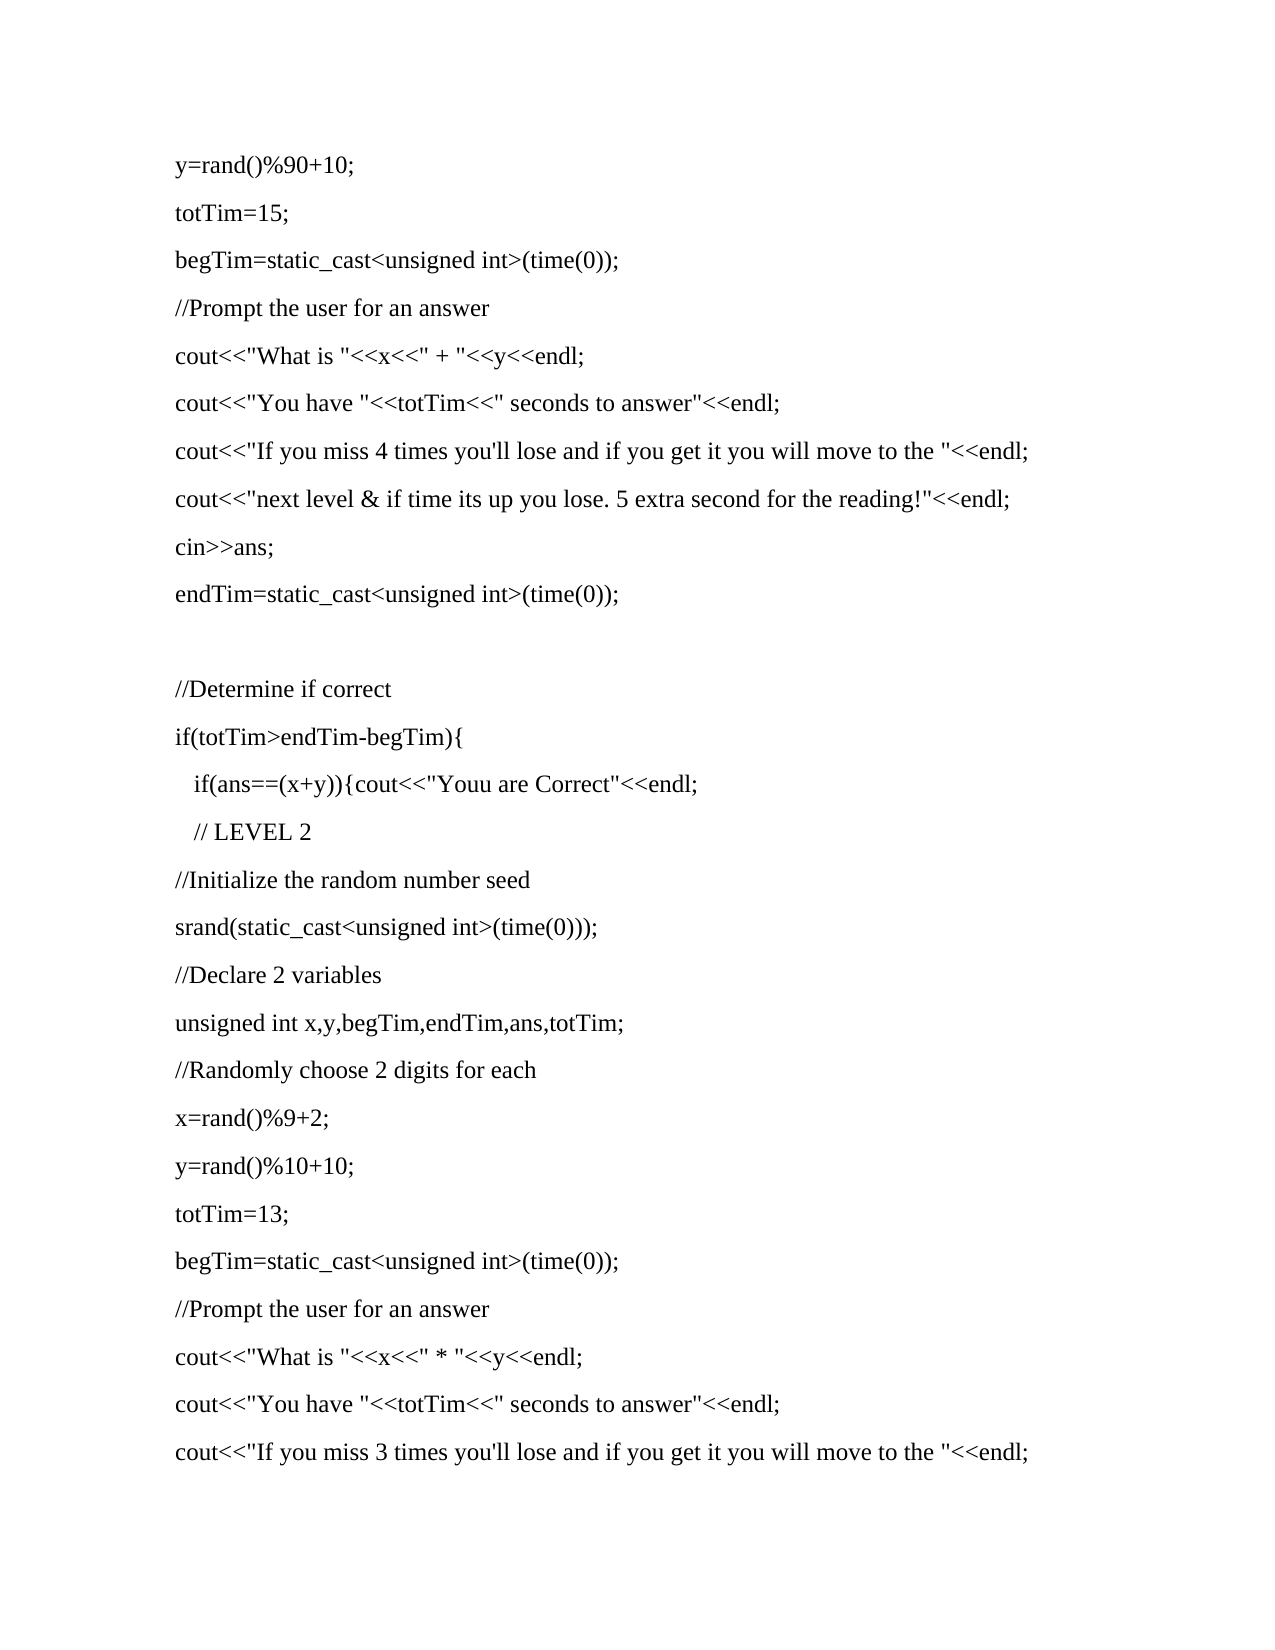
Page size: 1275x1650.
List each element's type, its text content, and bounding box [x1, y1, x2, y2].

text y=rand()%10+10; [150, 1151, 1125, 1180]
text //Randomly choose 2 digits for each [150, 1056, 1125, 1084]
text x=rand()%9+2; [150, 1103, 1125, 1132]
text //Determine if correct [150, 674, 1125, 703]
text y=rand()%90+10; [150, 150, 1125, 179]
text cin>>ans; [150, 532, 1125, 560]
text cout<<"next level & if time its up you lose. 5 extra second for the reading!"<<endl; [150, 484, 1125, 513]
text begTim=static_cast<unsigned int>(time(0)); [150, 245, 1125, 274]
text // LEVEL 2 [150, 817, 1125, 846]
text endTim=static_cast<unsigned int>(time(0)); [150, 579, 1125, 608]
text //Initialize the random number seed [150, 865, 1125, 893]
text //Prompt the user for an answer [150, 293, 1125, 322]
text cout<<"You have "<<totTim<<" seconds to answer"<<endl; [150, 388, 1125, 417]
text cout<<"What is "<<x<<" + "<<y<<endl; [150, 341, 1125, 369]
text begTim=static_cast<unsigned int>(time(0)); [150, 1246, 1125, 1275]
text cout<<"You have "<<totTim<<" seconds to answer"<<endl; [150, 1389, 1125, 1418]
text cout<<"If you miss 4 times you'll lose and if you get it you will move to the "<<endl; [150, 436, 1125, 465]
text cout<<"If you miss 3 times you'll lose and if you get it you will move to the "<<endl; [150, 1437, 1125, 1466]
text if(ans==(x+y)){cout<<"Youu are Correct"<<endl; [150, 769, 1125, 798]
text //Declare 2 variables [150, 960, 1125, 989]
text totTim=13; [150, 1199, 1125, 1227]
text unsigned int x,y,begTim,endTim,ans,totTim; [150, 1008, 1125, 1037]
text //Prompt the user for an answer [150, 1294, 1125, 1323]
text cout<<"What is "<<x<<" * "<<y<<endl; [150, 1342, 1125, 1371]
text srand(static_cast<unsigned int>(time(0))); [150, 912, 1125, 941]
text if(totTim>endTim-begTim){ [150, 722, 1125, 750]
text totTim=15; [150, 198, 1125, 226]
